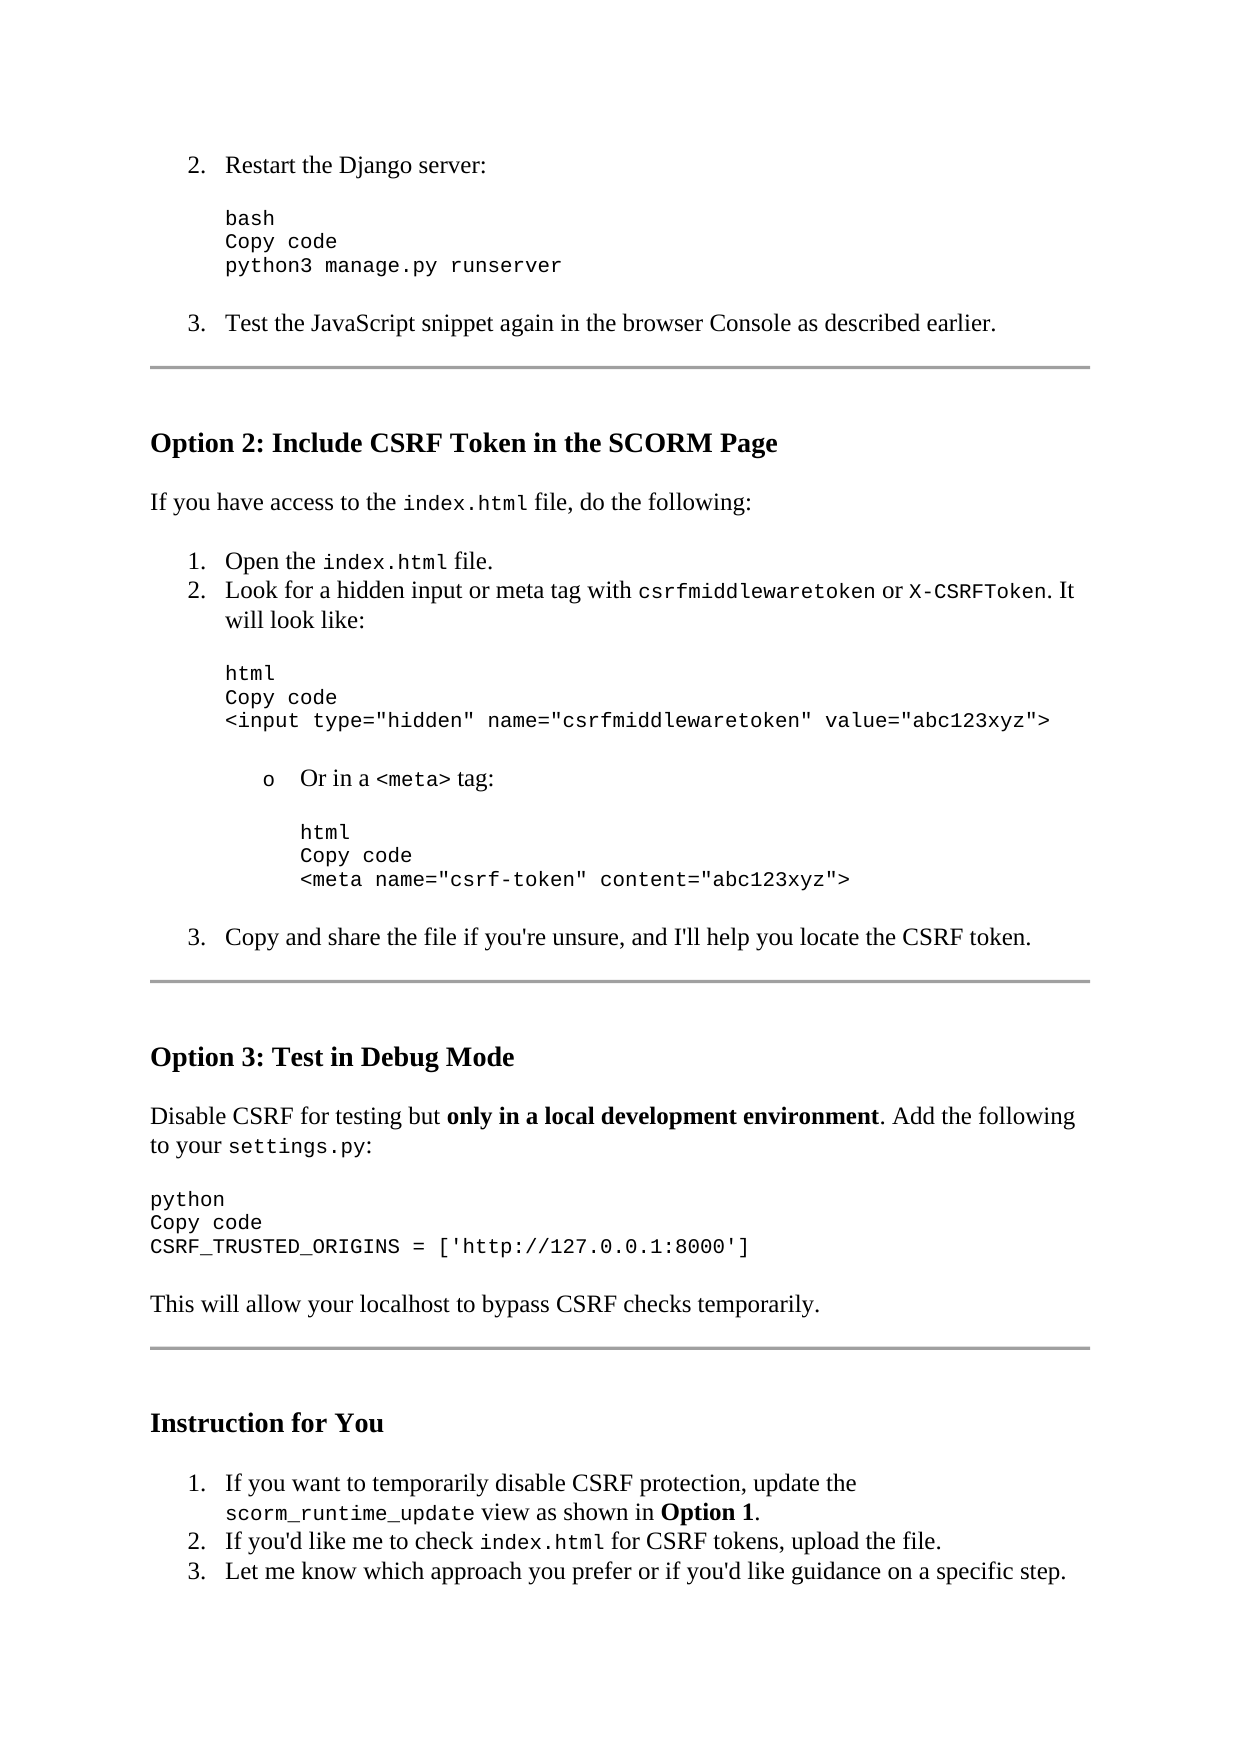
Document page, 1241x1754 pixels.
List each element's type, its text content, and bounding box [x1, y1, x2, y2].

list Test the JavaScript snippet again in the browser Console as described earlier. [187, 308, 1090, 337]
text Copy code [300, 846, 1090, 869]
text Disable CSRF for testing but only in a local development environment. Add the following to your settings.py: [150, 1101, 1090, 1159]
text html [225, 663, 1090, 687]
list Copy and share the file if you're unsure, and I'll help you locate the CSRF token. [187, 922, 1090, 951]
text This will allow your localhost to bypass CSRF checks temporarily. [150, 1289, 1090, 1317]
text Copy code [225, 687, 1090, 710]
list If you'd like me to check index.html for CSRF tokens, upload the file. [187, 1526, 1090, 1556]
text Option 2: Include CSRF Token in the SCORM Page [150, 426, 1090, 458]
text Copy code [150, 1212, 1090, 1236]
list Look for a hidden input or meta tag with csrfmiddlewaretoken or X-CSRFToken. It will look like: [187, 576, 1090, 634]
text html [300, 822, 1090, 846]
text If you have access to the index.html file, do the following: [150, 487, 1090, 517]
list If you want to temporarily disable CSRF protection, update the scorm_runtime_update view as shown in Option 1. [187, 1468, 1090, 1526]
list Restart the Django server: [187, 150, 1090, 179]
text Instruction for You [150, 1406, 1090, 1439]
text python [150, 1189, 1090, 1212]
text bash [225, 208, 1090, 232]
text Option 3: Test in Debug Mode [150, 1039, 1090, 1072]
list Or in a <meta> tag: [262, 763, 1090, 793]
list Open the index.html file. [187, 546, 1090, 576]
list Let me know which approach you prefer or if you'd like guidance on a specific step. [187, 1556, 1090, 1584]
text Copy code [225, 232, 1090, 255]
text <meta name="csrf-token" content="abc123xyz"> [300, 869, 1090, 893]
text python3 manage.py runserver [225, 255, 1090, 279]
text <input type="hidden" name="csrfmiddlewaretoken" value="abc123xyz"> [225, 710, 1090, 734]
text CSRF_TRUSTED_ORIGINS = ['http://127.0.0.1:8000'] [150, 1236, 1090, 1259]
